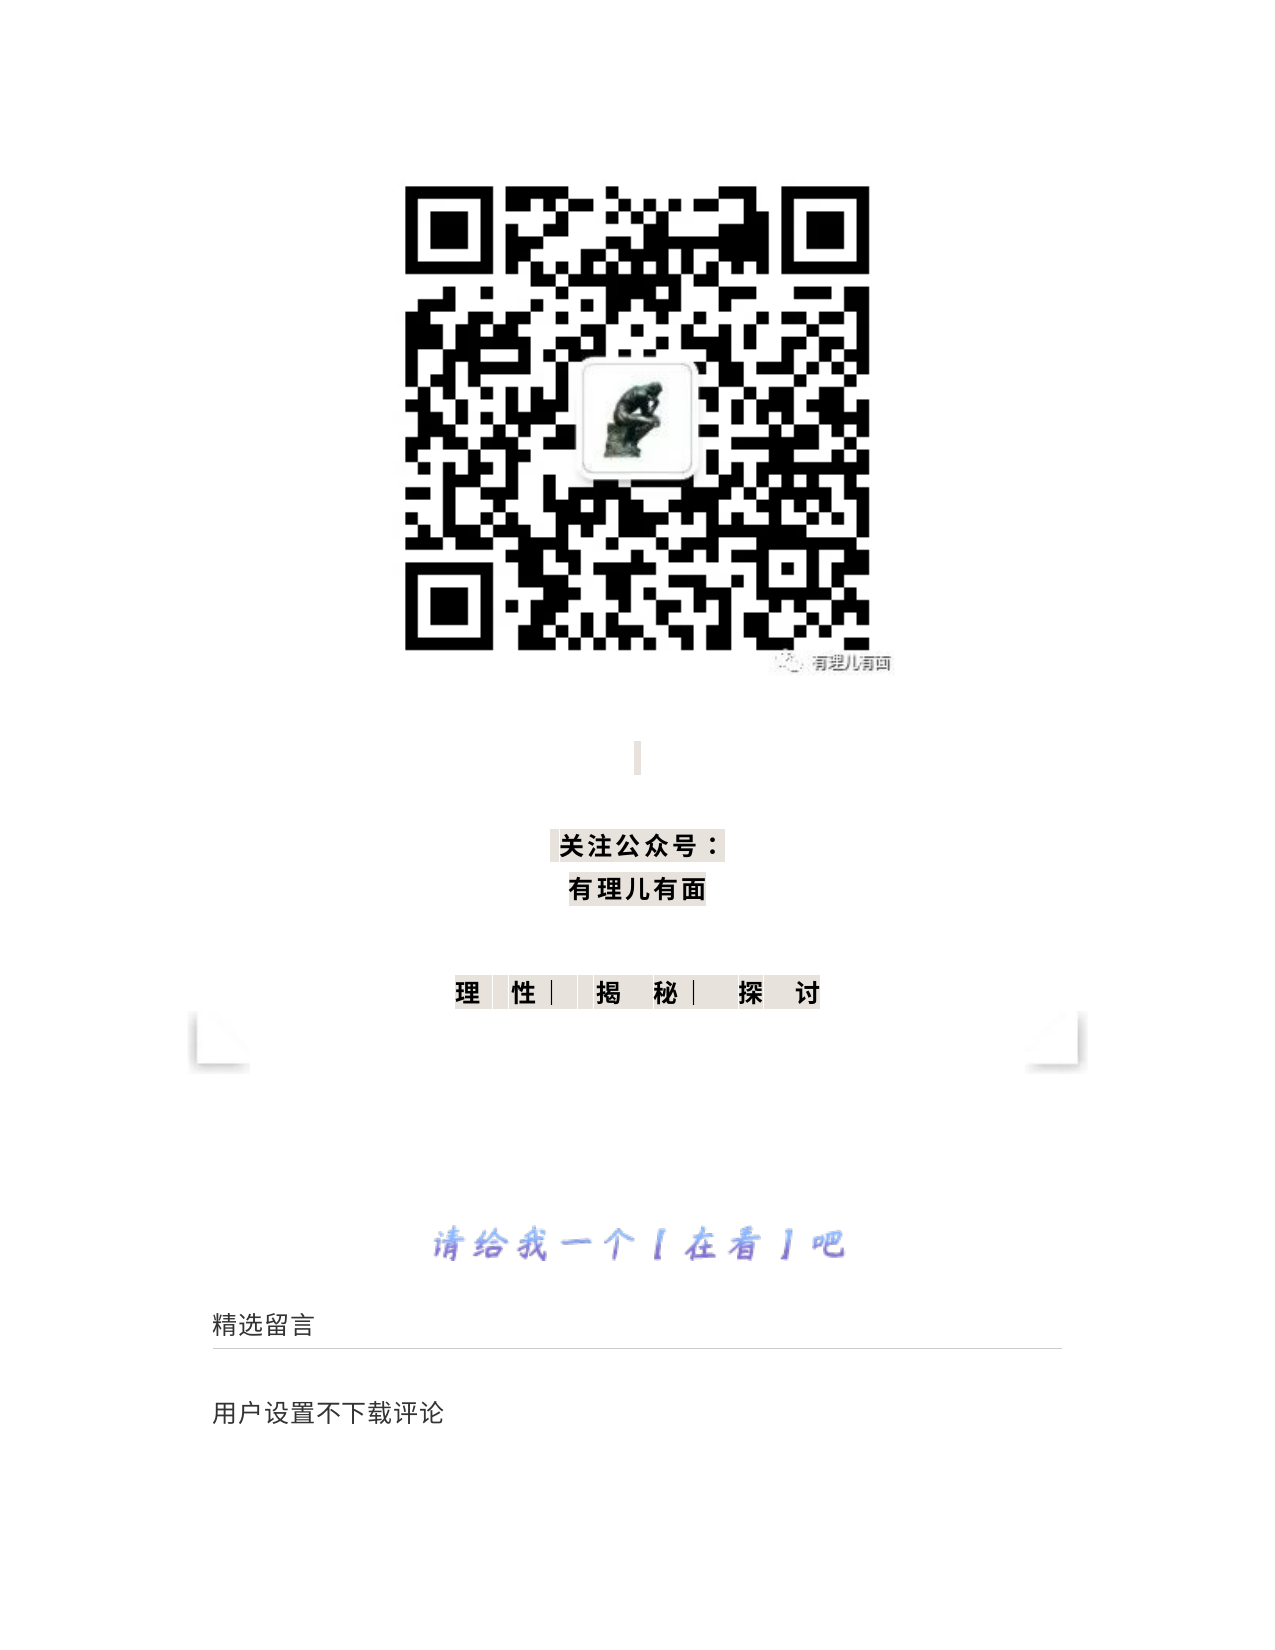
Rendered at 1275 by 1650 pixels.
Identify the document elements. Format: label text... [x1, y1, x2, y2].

text 用户设置不下载评论 [212, 1390, 1062, 1430]
picture [428, 1225, 847, 1261]
subtitle 精选留言 [212, 1302, 1062, 1349]
picture [187, 1011, 251, 1074]
text 关注公众号： [320, 819, 955, 862]
text 理 性｜ 揭 秘｜ 探 讨 [308, 966, 967, 1009]
text 有理儿有面 [320, 862, 955, 906]
picture [368, 150, 907, 688]
picture [1025, 1011, 1088, 1074]
